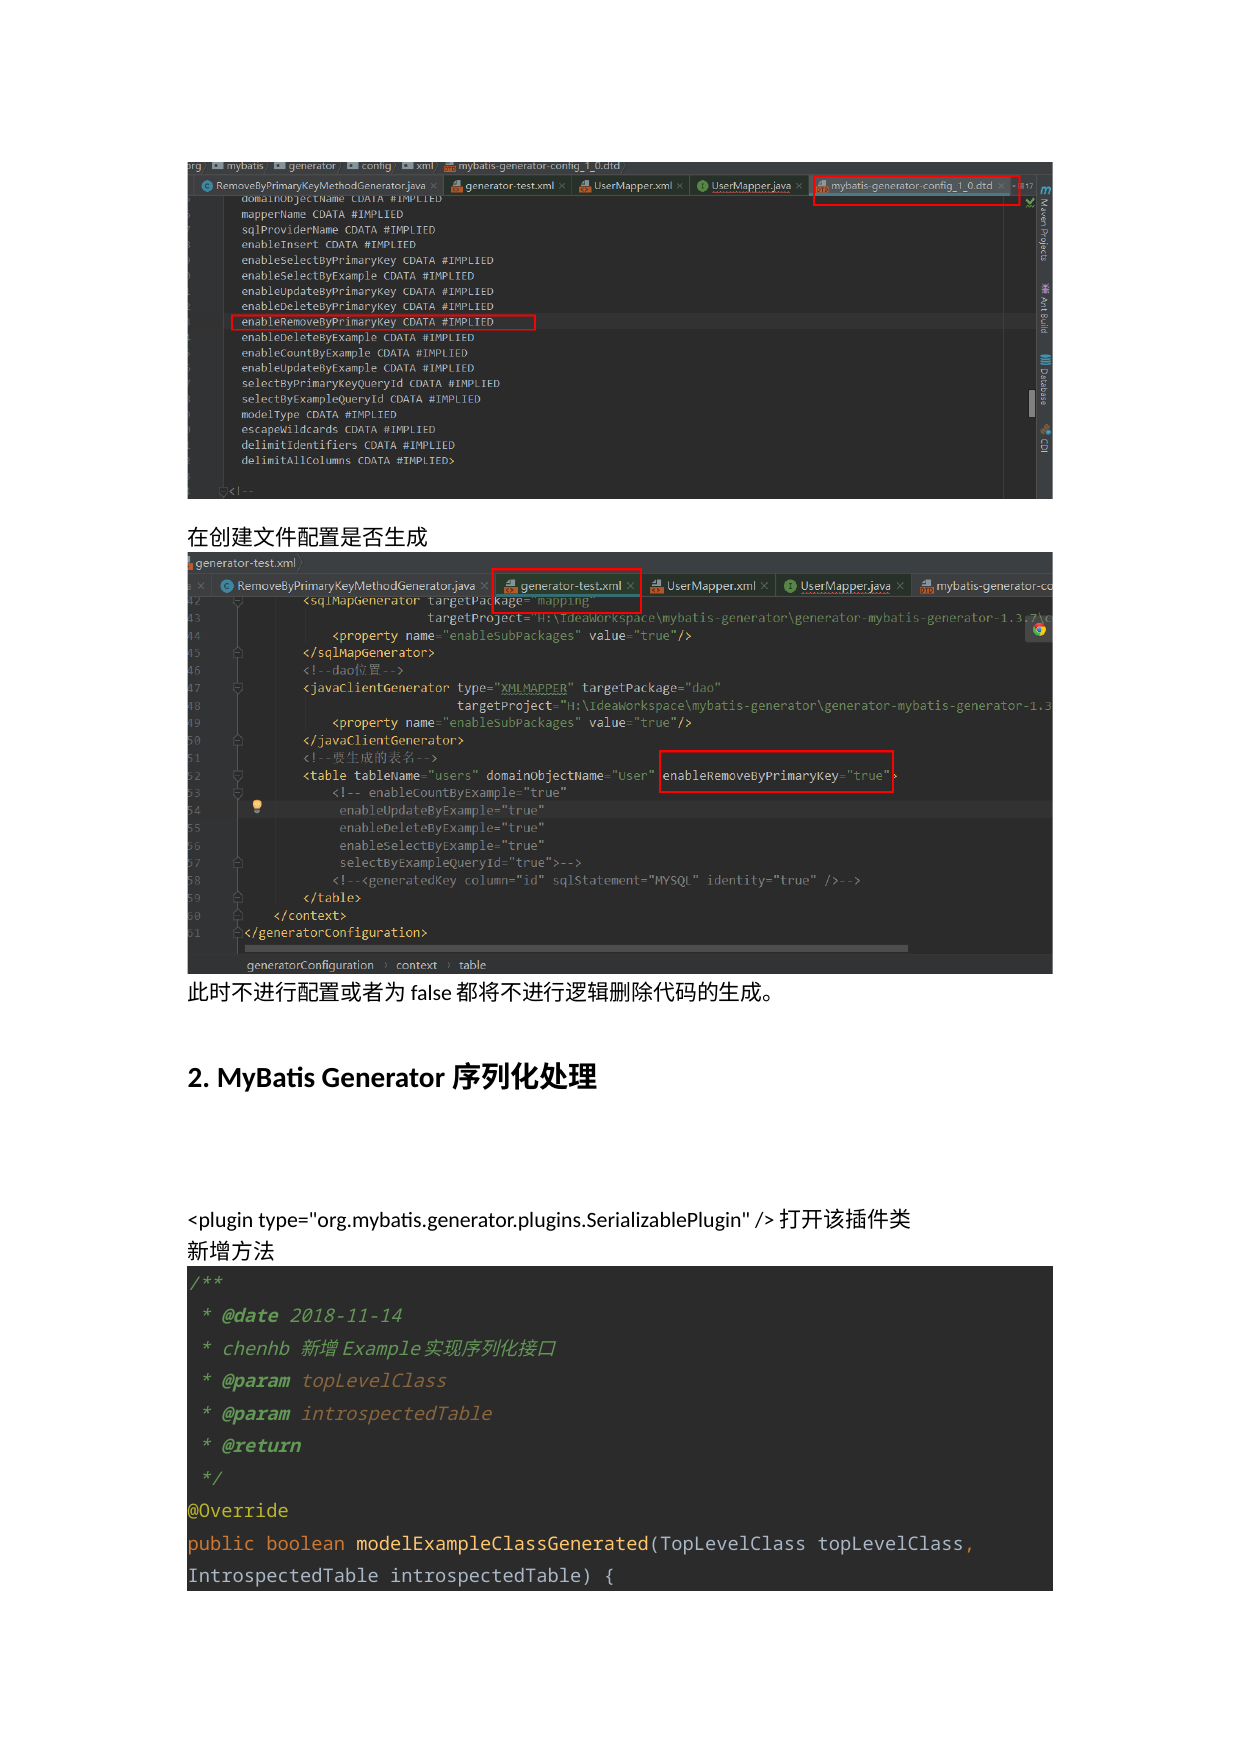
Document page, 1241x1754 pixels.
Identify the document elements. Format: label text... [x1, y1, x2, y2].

text <plugin type="org.mybatis.generator.plugins.SerializablePlugin" /> 打开该插件类 [187, 1201, 1053, 1234]
picture [187, 162, 1053, 499]
text 此时不进行配置或者为false都将不进行逻辑删除代码的生成。 [187, 974, 1053, 1007]
text 在创建文件配置是否生成 [187, 519, 1053, 552]
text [187, 1266, 1053, 1591]
text 新增方法 [187, 1234, 1053, 1266]
picture [187, 552, 1053, 974]
subtitle 2. MyBatis Generator 序列化处理 [187, 1042, 1053, 1107]
